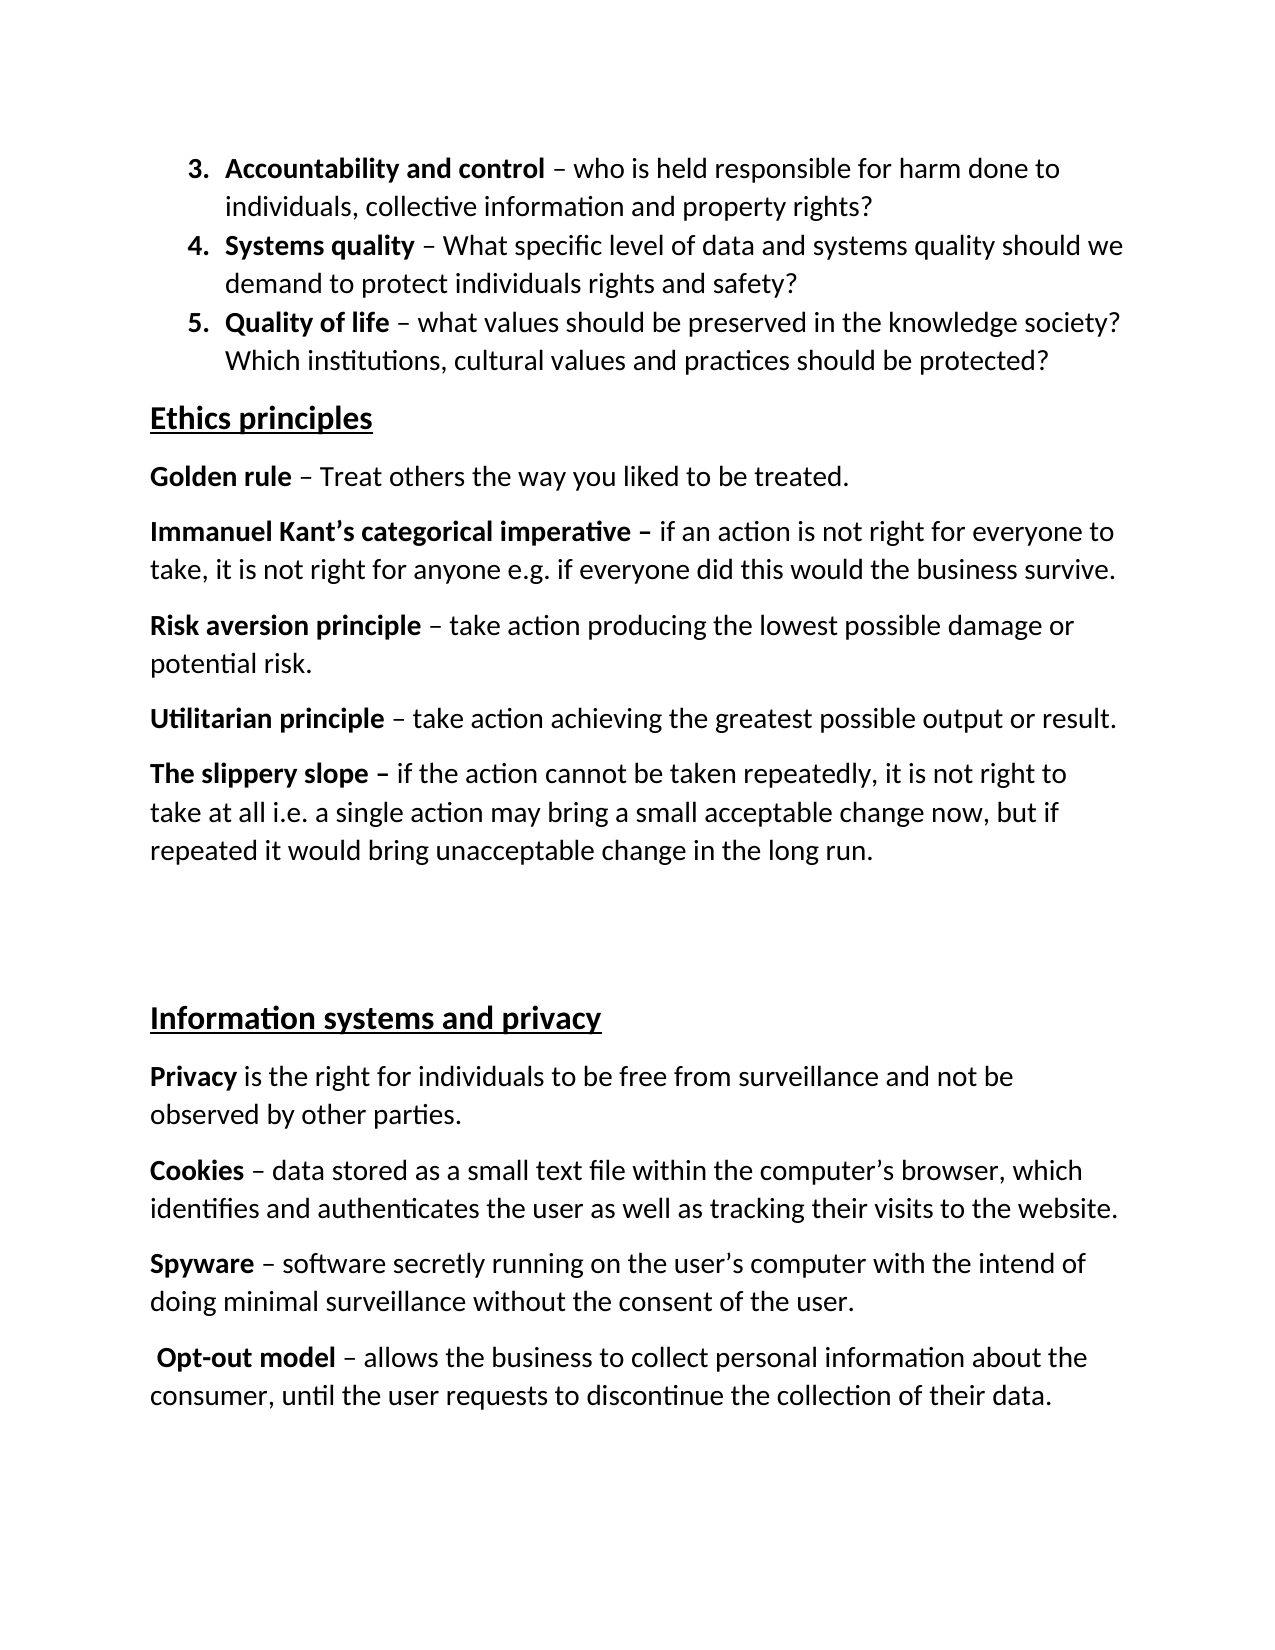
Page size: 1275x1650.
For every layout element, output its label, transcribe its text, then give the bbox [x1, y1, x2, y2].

list Quality of life – what values should be preserved in the knowledge society? Which institutions, cultural values and practices should be protected? [187, 304, 1125, 378]
text Ethics principles [150, 397, 1125, 438]
text Information systems and privacy [150, 997, 1125, 1038]
list Systems quality – What specific level of data and systems quality should we demand to protect individuals rights and safety? [187, 227, 1125, 301]
text Immanuel Kant’s categorical imperative – if an action is not right for everyone to take, it is not right for anyone e.g. if everyone did this would the business survive. [150, 513, 1125, 587]
text Spyware – software secretly running on the user’s computer with the intend of doing minimal surveillance without the consent of the user. [150, 1245, 1125, 1319]
text Utilitarian principle – take action achieving the greatest possible output or result. [150, 700, 1125, 736]
text Cookies – data stored as a small text file within the computer’s browser, which identifies and authenticates the user as well as tracking their visits to the website. [150, 1152, 1125, 1226]
list Accountability and control – who is held responsible for harm done to individuals, collective information and property rights? [187, 150, 1125, 224]
text The slippery slope – if the action cannot be taken repeatedly, it is not right to take at all i.e. a single action may bring a small acceptable change now, but if repeated it would bring unacceptable change in the long run. [150, 755, 1125, 868]
text Golden rule – Treat others the way you liked to be treated. [150, 458, 1125, 493]
text Opt-out model – allows the business to collect personal information about the consumer, until the user requests to discontinue the collection of their data. [150, 1339, 1125, 1413]
text Privacy is the right for individuals to be free from surveillance and not be observed by other parties. [150, 1058, 1125, 1132]
text Risk aversion principle – take action producing the lowest possible damage or potential risk. [150, 607, 1125, 681]
